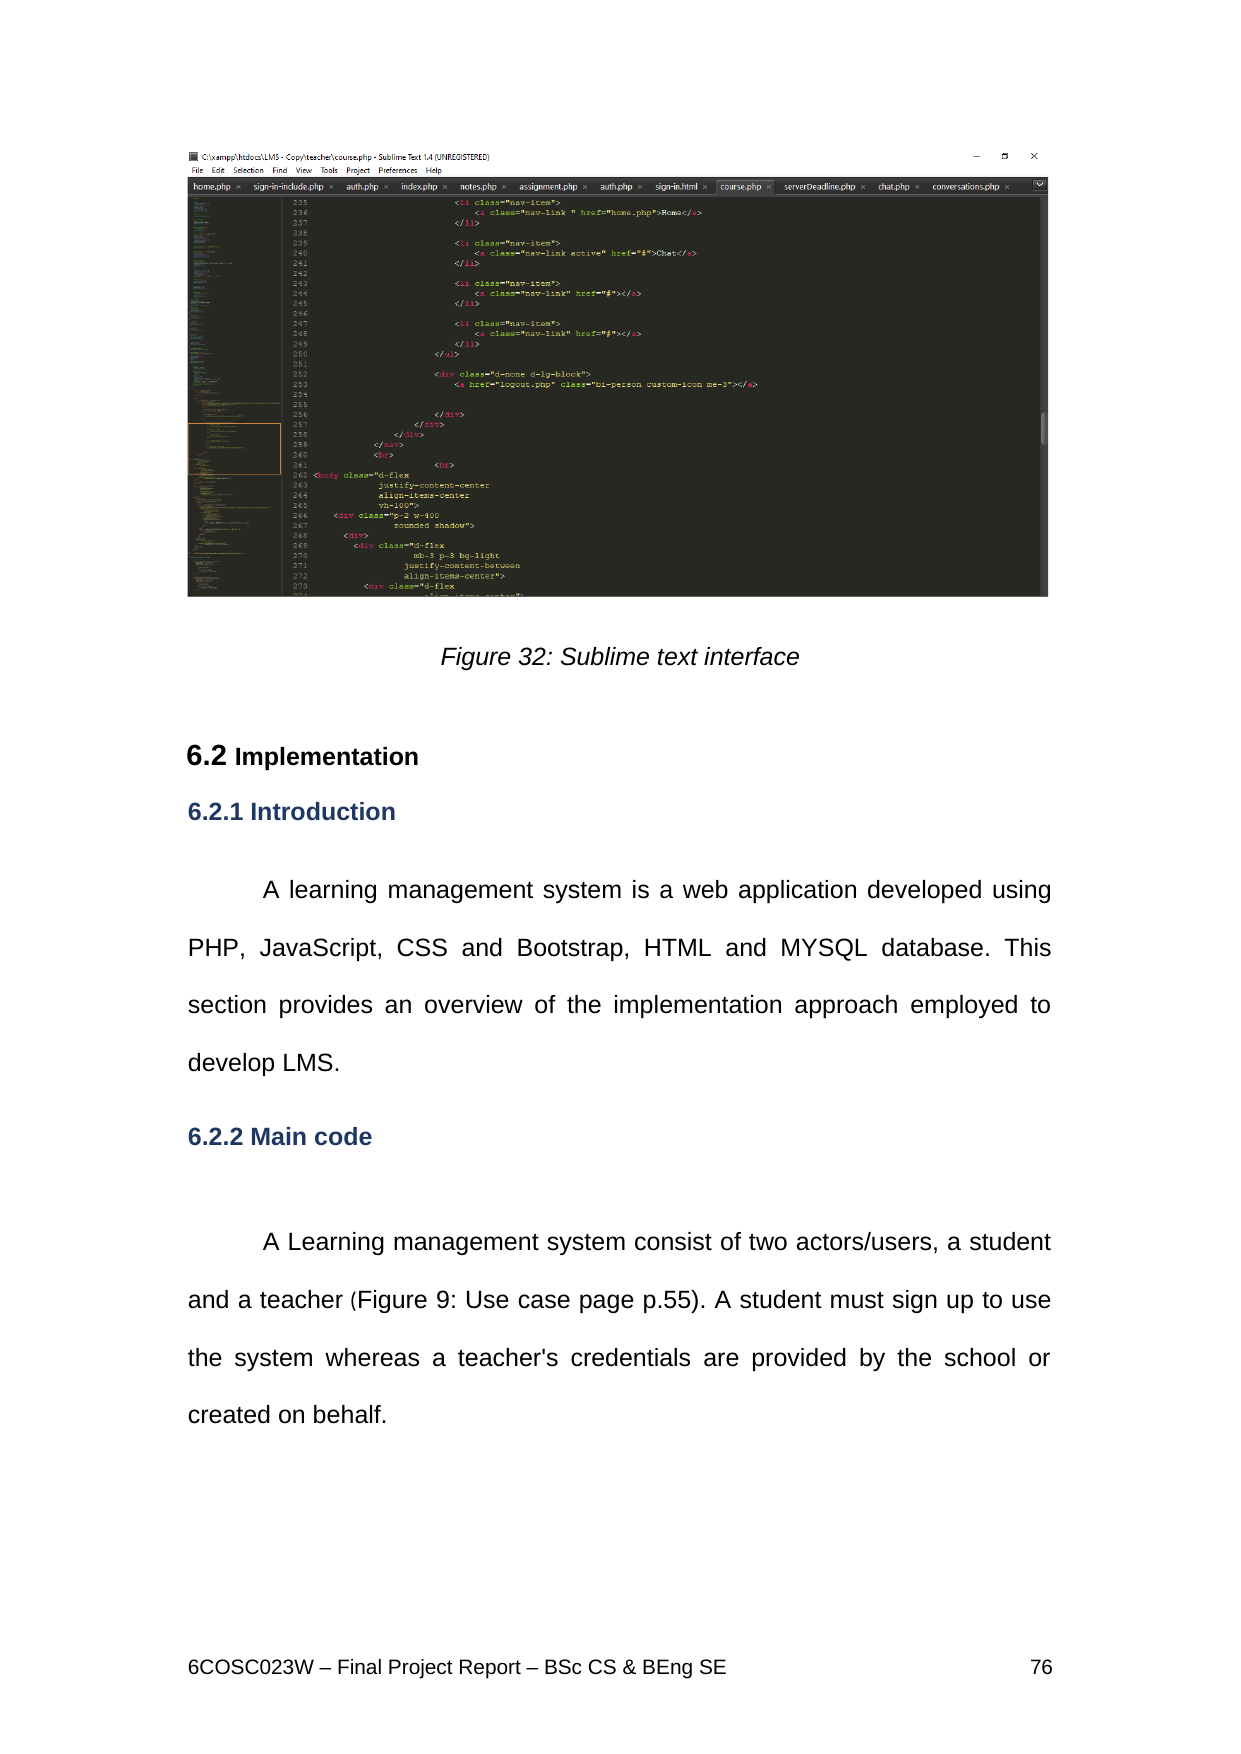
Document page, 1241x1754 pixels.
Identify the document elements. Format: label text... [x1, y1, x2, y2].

text Figure 32: Sublime text interface [188, 641, 1053, 670]
subtitle 6.2.1 Introduction [188, 797, 1053, 826]
picture [187, 151, 1049, 597]
text A learning management system is a web application developed using PHP, JavaScript, CSS and Bootstrap, HTML and MYSQL database. This section provides an overview of the implementation approach employed to develop LMS. [188, 875, 1053, 1077]
subtitle 6.2.2 Main code [188, 1122, 1053, 1151]
subtitle Implementation [186, 738, 1053, 771]
text A Learning management system consist of two actors/users, a student and a teacher (Figure 9: Use case page p.55). A student must sign up to use the system whereas a teacher's credentials are provided by the school or created on behalf. [188, 1227, 1053, 1429]
